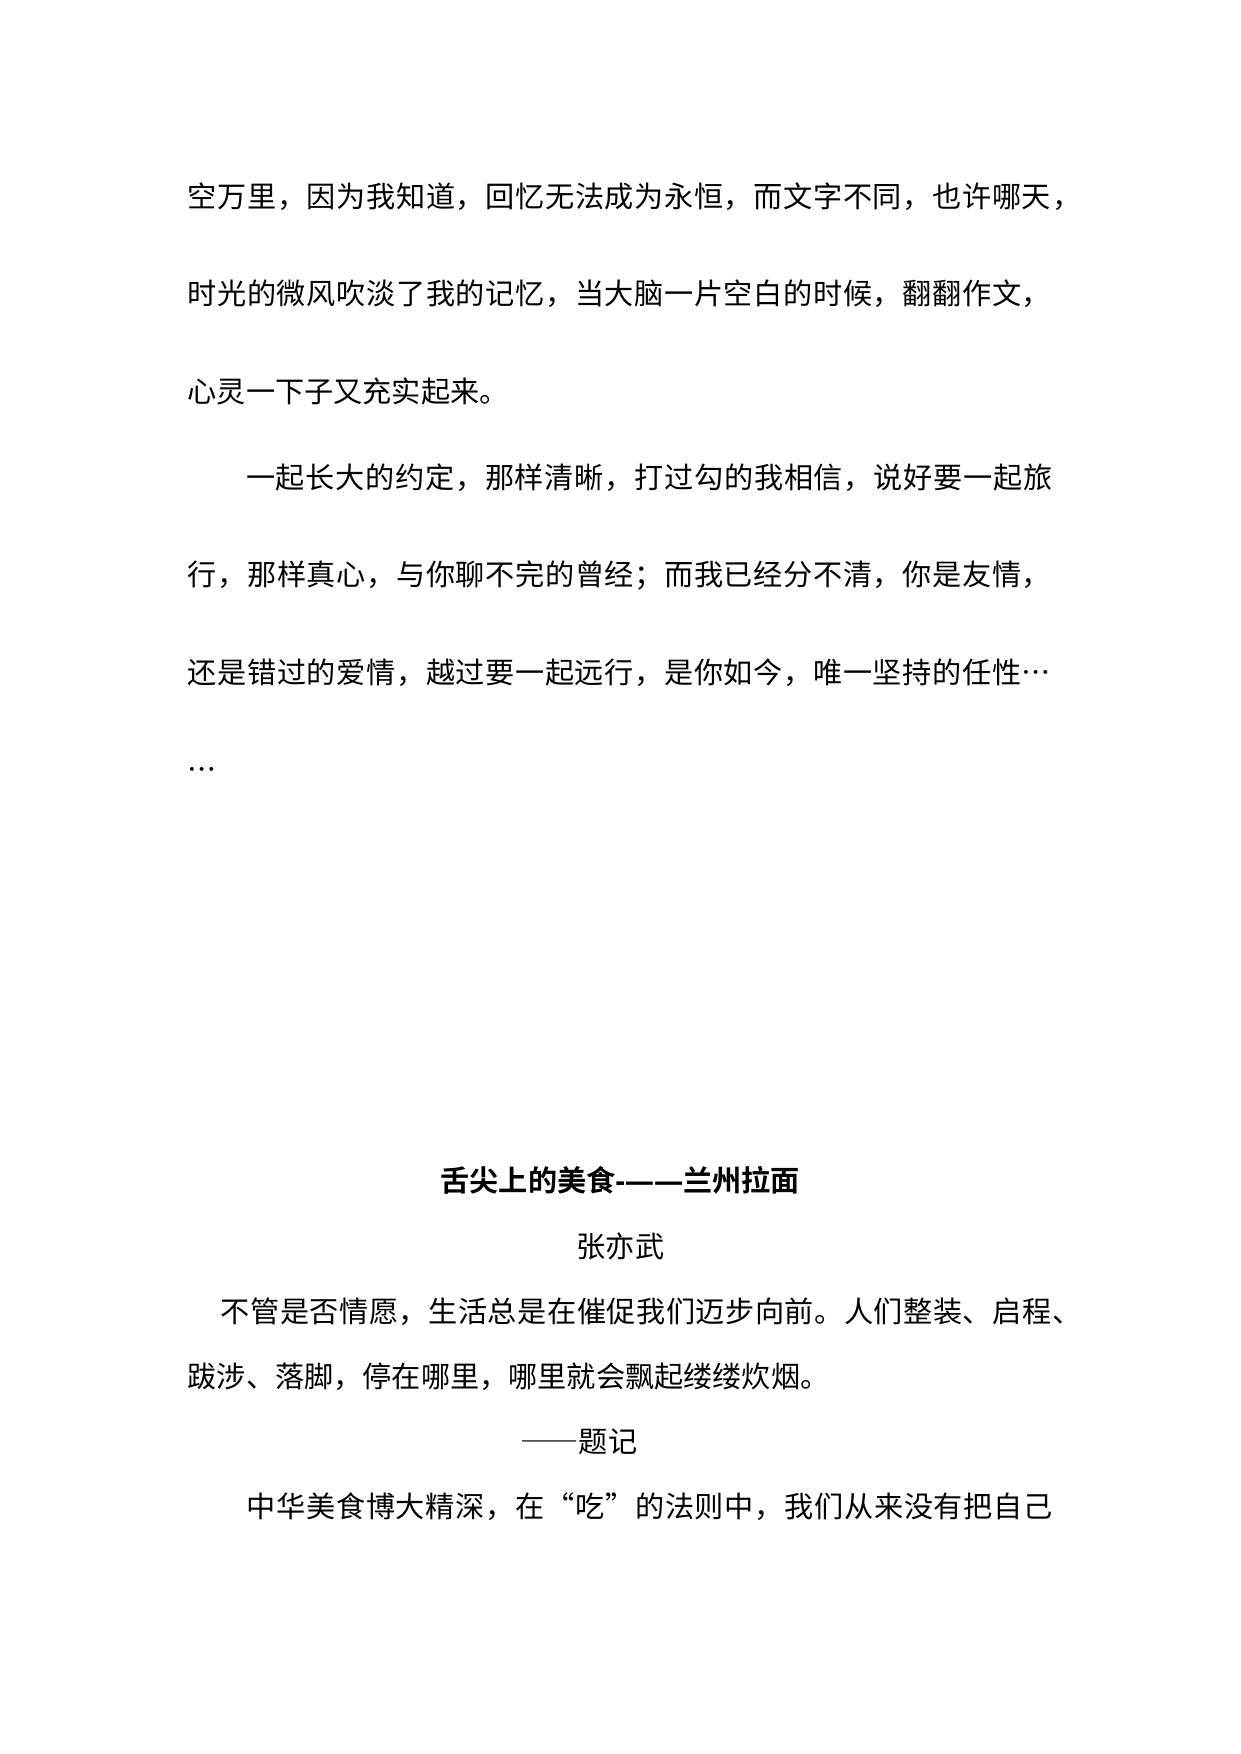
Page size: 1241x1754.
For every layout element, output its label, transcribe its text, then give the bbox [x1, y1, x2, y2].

text ——题记 [187, 1407, 1053, 1472]
text 舌尖上的美食-——兰州拉面 [187, 1147, 1053, 1212]
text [187, 1472, 1053, 1537]
text 一起长大的约定，那样清晰，打过勾的我相信，说好要一起旅行，那样真心，与你聊不完的曾经；而我已经分不清，你是友情，还是错过的爱情，越过要一起远行，是你如今，唯一坚持的任性…… [187, 443, 1053, 801]
text 张亦武 [187, 1212, 1053, 1277]
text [187, 162, 1053, 422]
text 不管是否情愿，生活总是在催促我们迈步向前。人们整装、启程、跋涉、落脚，停在哪里，哪里就会飘起缕缕炊烟。 [187, 1277, 1053, 1407]
